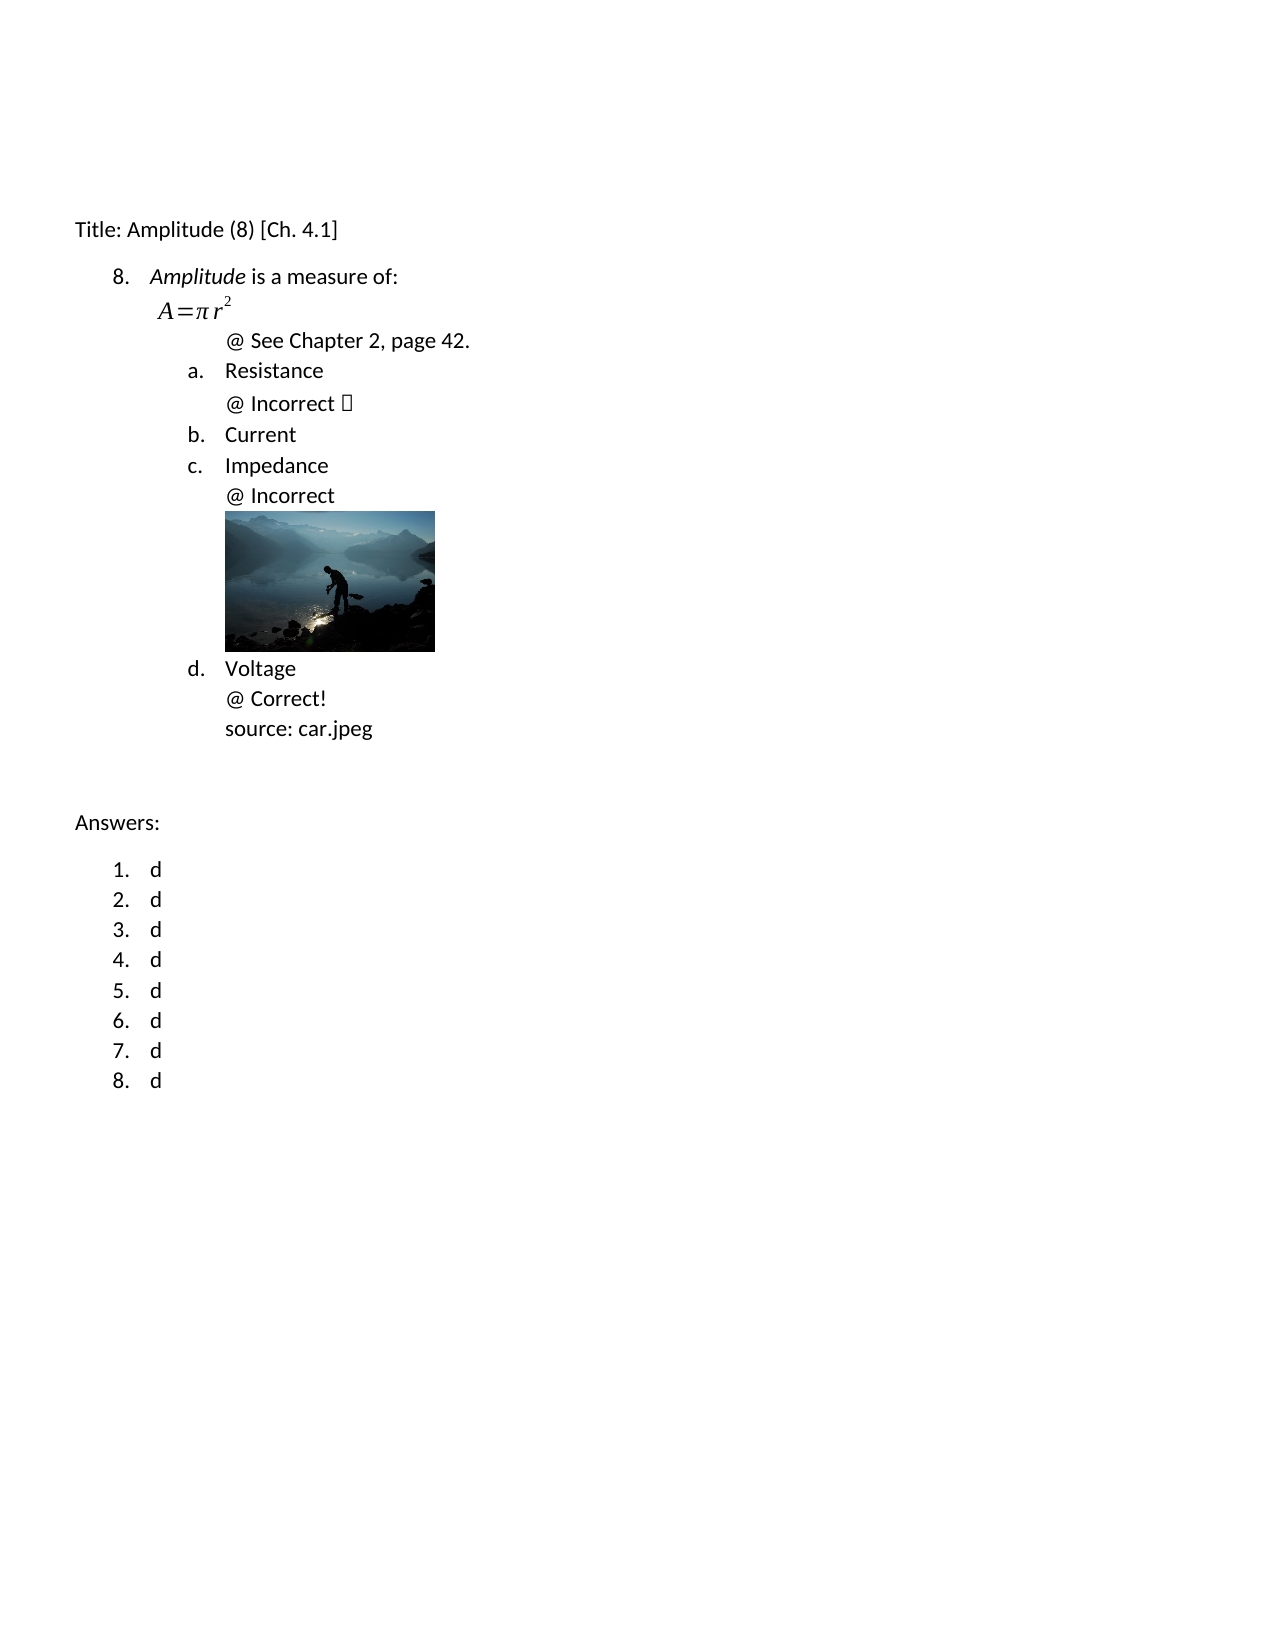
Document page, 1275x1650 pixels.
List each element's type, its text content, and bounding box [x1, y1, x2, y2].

list d [112, 915, 1200, 943]
list d [112, 1036, 1200, 1064]
list Impedance @ Incorrect [187, 451, 1200, 652]
list @ See Chapter 2, page 42. [225, 326, 1200, 354]
list d [112, 976, 1200, 1004]
list Amplitude is a measure of: [112, 262, 1200, 291]
list d [112, 1066, 1200, 1094]
text Answers: [75, 808, 1200, 836]
list d [112, 946, 1200, 974]
list d [112, 855, 1200, 883]
text Title: Amplitude (8) [Ch. 4.1] [75, 216, 1200, 244]
list Voltage @ Correct! source: car.jpeg [187, 654, 1200, 742]
list d [112, 1006, 1200, 1034]
list Current [187, 421, 1200, 448]
picture [225, 511, 435, 652]
list Resistance @ Incorrect  [187, 356, 1200, 418]
list d [112, 885, 1200, 913]
